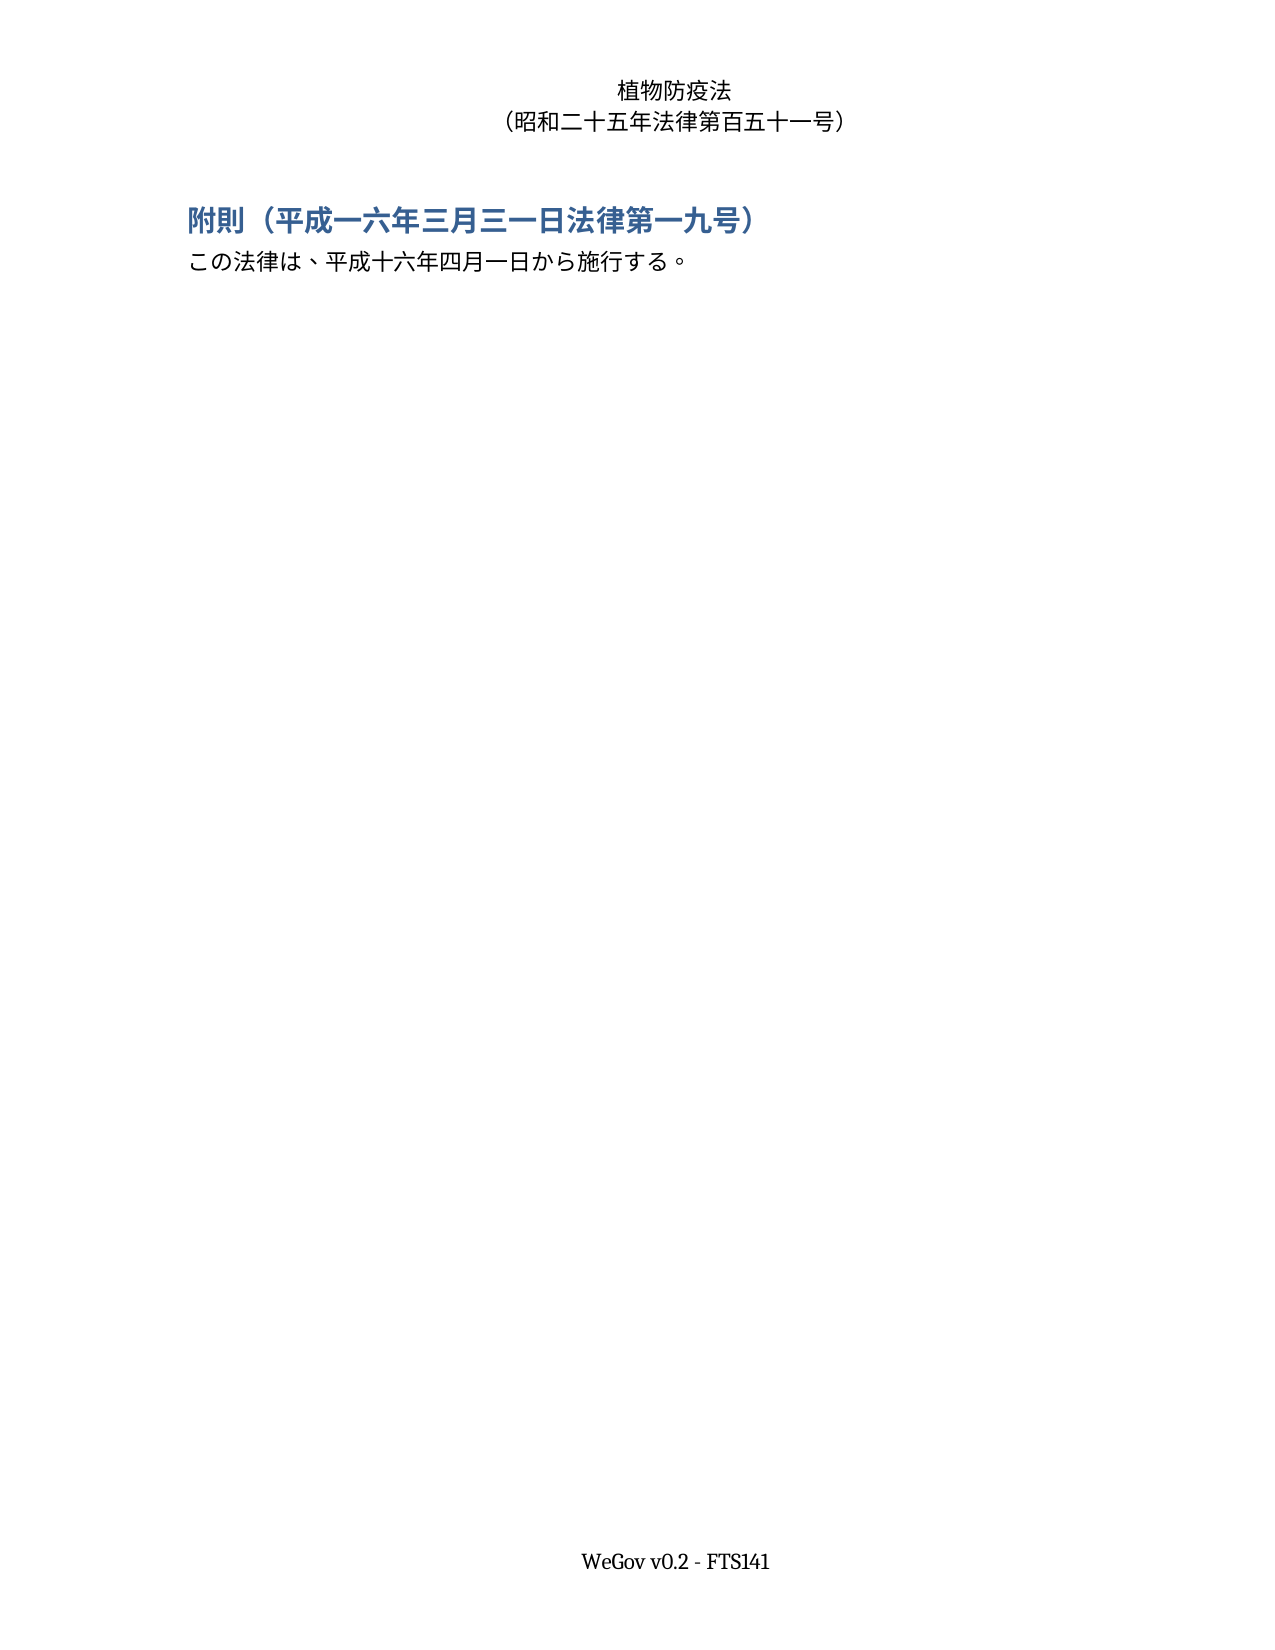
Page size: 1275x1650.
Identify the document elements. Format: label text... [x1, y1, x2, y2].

subtitle 附則（平成一六年三月三一日法律第一九号） [187, 200, 1087, 240]
text この法律は、平成十六年四月一日から施行する。 [187, 246, 1087, 277]
